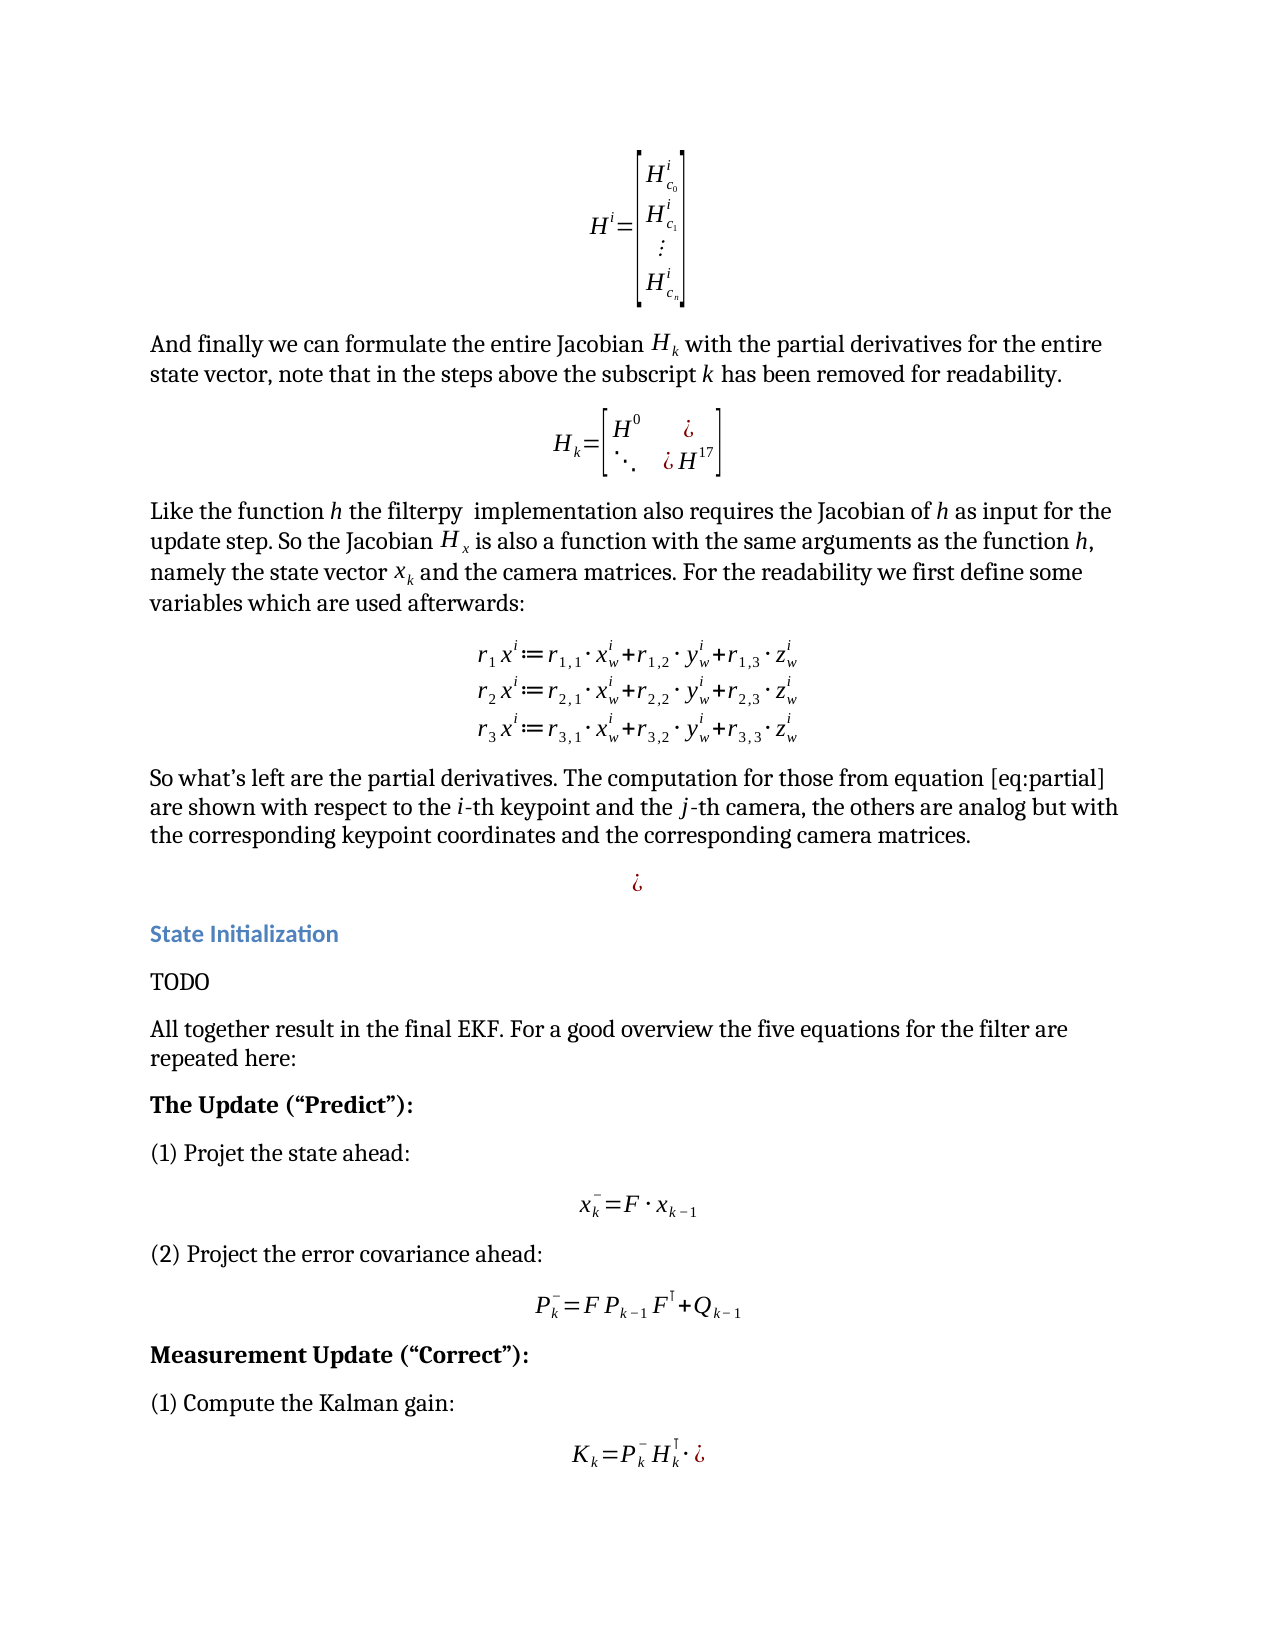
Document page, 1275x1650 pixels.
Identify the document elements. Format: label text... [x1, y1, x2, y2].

text So what’s left are the partial derivatives. The computation for those from equation [eq:partial] are shown with respect to the -th keypoint and the -th camera, the others are analog but with the corresponding keypoint coordinates and the corresponding camera matrices. [150, 764, 1125, 850]
text (1) Projet the state ahead: [150, 1139, 1125, 1167]
text Like the function the filterpy implementation also requires the Jacobian of as input for the update step. So the Jacobian is also a function with the same arguments as the function , namely the state vector and the camera matrices. For the readability we first define some variables which are used afterwards: [150, 497, 1125, 617]
subtitle State Initialization [150, 918, 1125, 949]
text And finally we can formulate the entire Jacobian with the partial derivatives for the entire state vector, note that in the steps above the subscript has been removed for readability. [150, 328, 1125, 388]
text (1) Compute the Kalman gain: [150, 1388, 1125, 1417]
text (2) Project the error covariance ahead: [150, 1240, 1125, 1269]
text Measurement Update (“Correct”): [150, 1341, 1125, 1370]
text The Update (“Predict”): [150, 1091, 1125, 1120]
text All together result in the final EKF. For a good overview the five equations for the filter are repeated here: [150, 1015, 1125, 1072]
text TODO [150, 967, 1125, 996]
